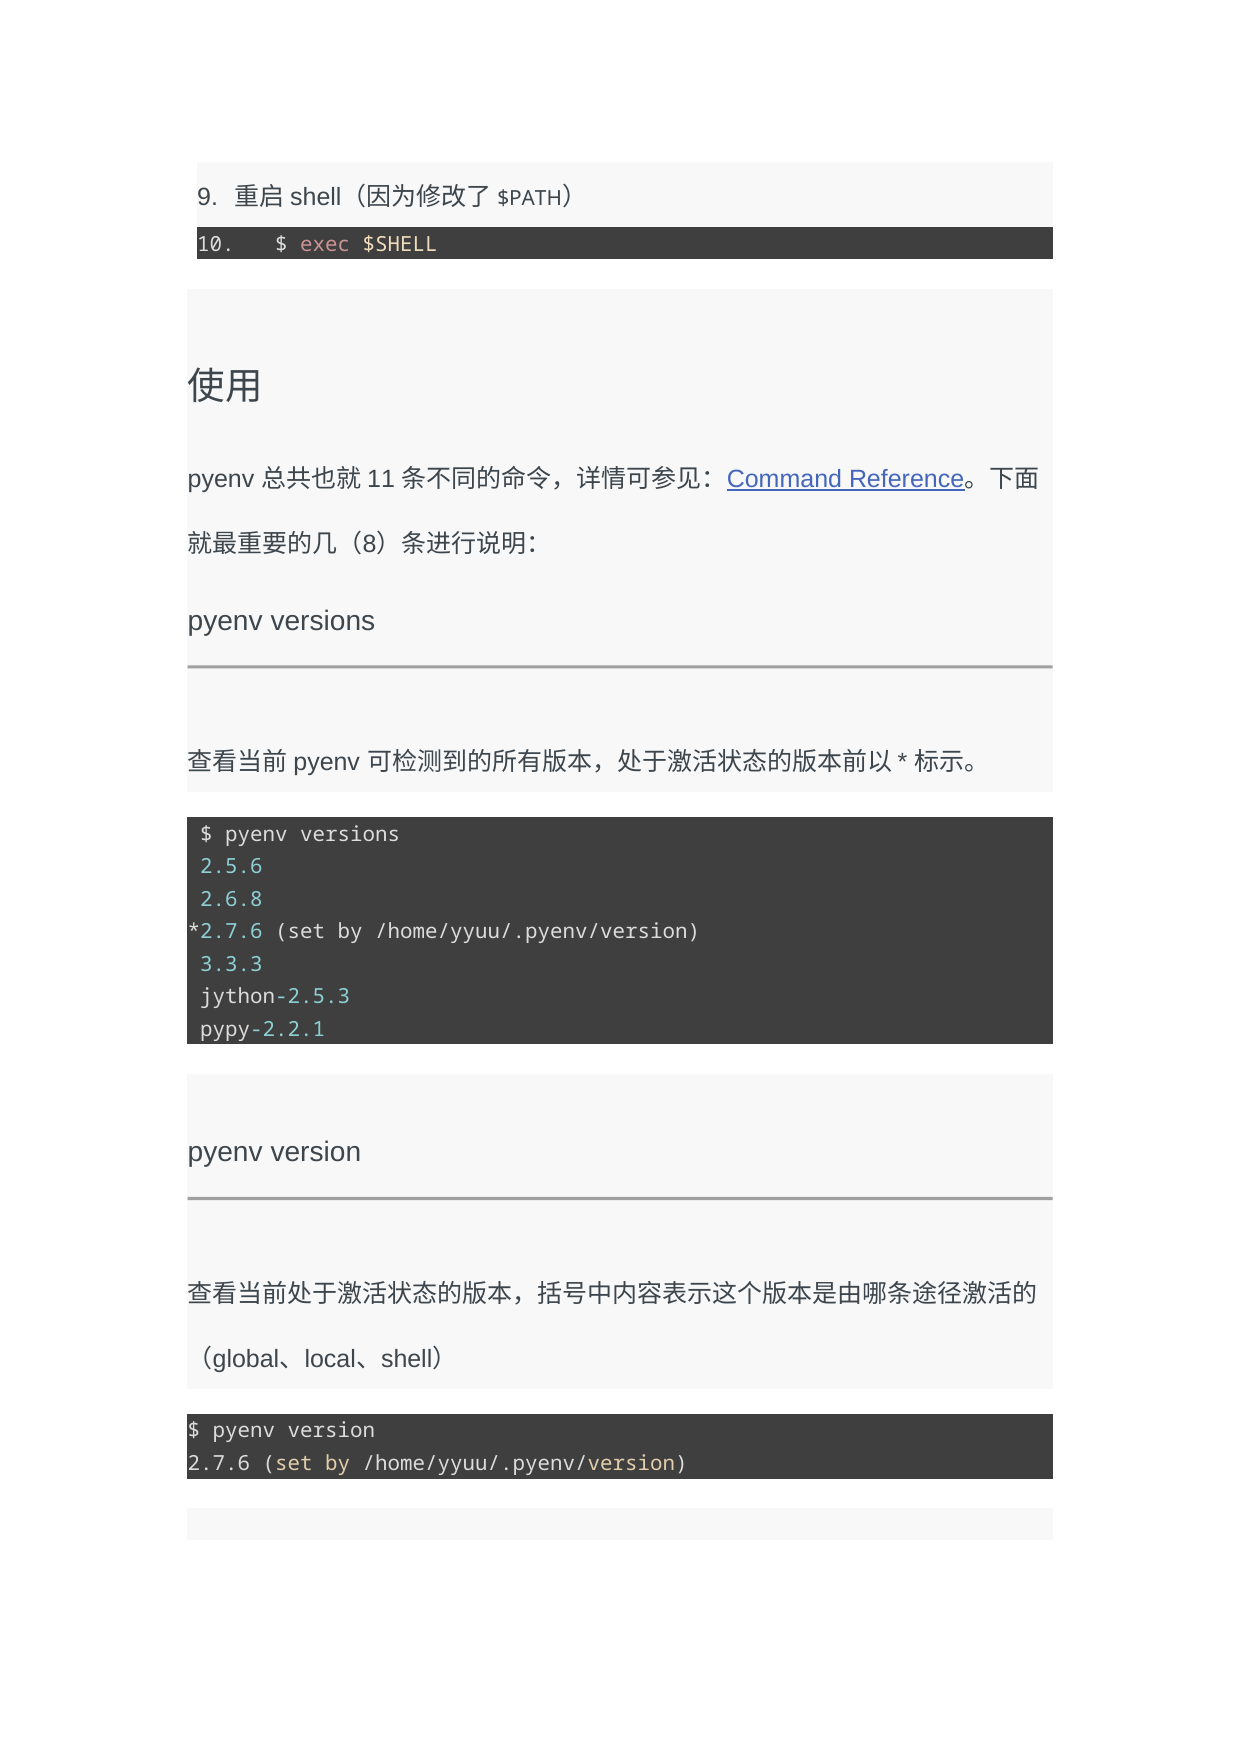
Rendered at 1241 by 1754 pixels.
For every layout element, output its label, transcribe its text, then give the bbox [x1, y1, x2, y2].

text 查看当前 pyenv 可检测到的所有版本，处于激活状态的版本前以 * 标示。 [187, 727, 1053, 792]
text 2.5.6 [187, 849, 1053, 882]
text *2.7.6 (set by /home/yyuu/.pyenv/version) [187, 914, 1053, 947]
list $ exec $SHELL [197, 227, 1053, 259]
text $ pyenv versions [187, 817, 1053, 849]
subtitle 使用 [187, 350, 1053, 415]
text $ pyenv version [187, 1414, 1053, 1446]
list 重启 shell（因为修改了 $PATH） [197, 162, 1053, 227]
text 2.7.6 (set by /home/yyuu/.pyenv/version) [187, 1446, 1053, 1479]
text pyenv 总共也就 11 条不同的命令，详情可参见：Command Reference。下面就最重要的几（8）条进行说明： [187, 444, 1053, 574]
text 查看当前处于激活状态的版本，括号中内容表示这个版本是由哪条途径激活的（global、local、shell） [187, 1259, 1053, 1389]
text jython-2.5.3 [187, 979, 1053, 1012]
text 3.3.3 [187, 947, 1053, 979]
text pypy-2.2.1 [187, 1012, 1053, 1044]
text 2.6.8 [187, 882, 1053, 914]
subtitle pyenv versions [187, 604, 1053, 636]
subtitle pyenv version [187, 1135, 1053, 1168]
